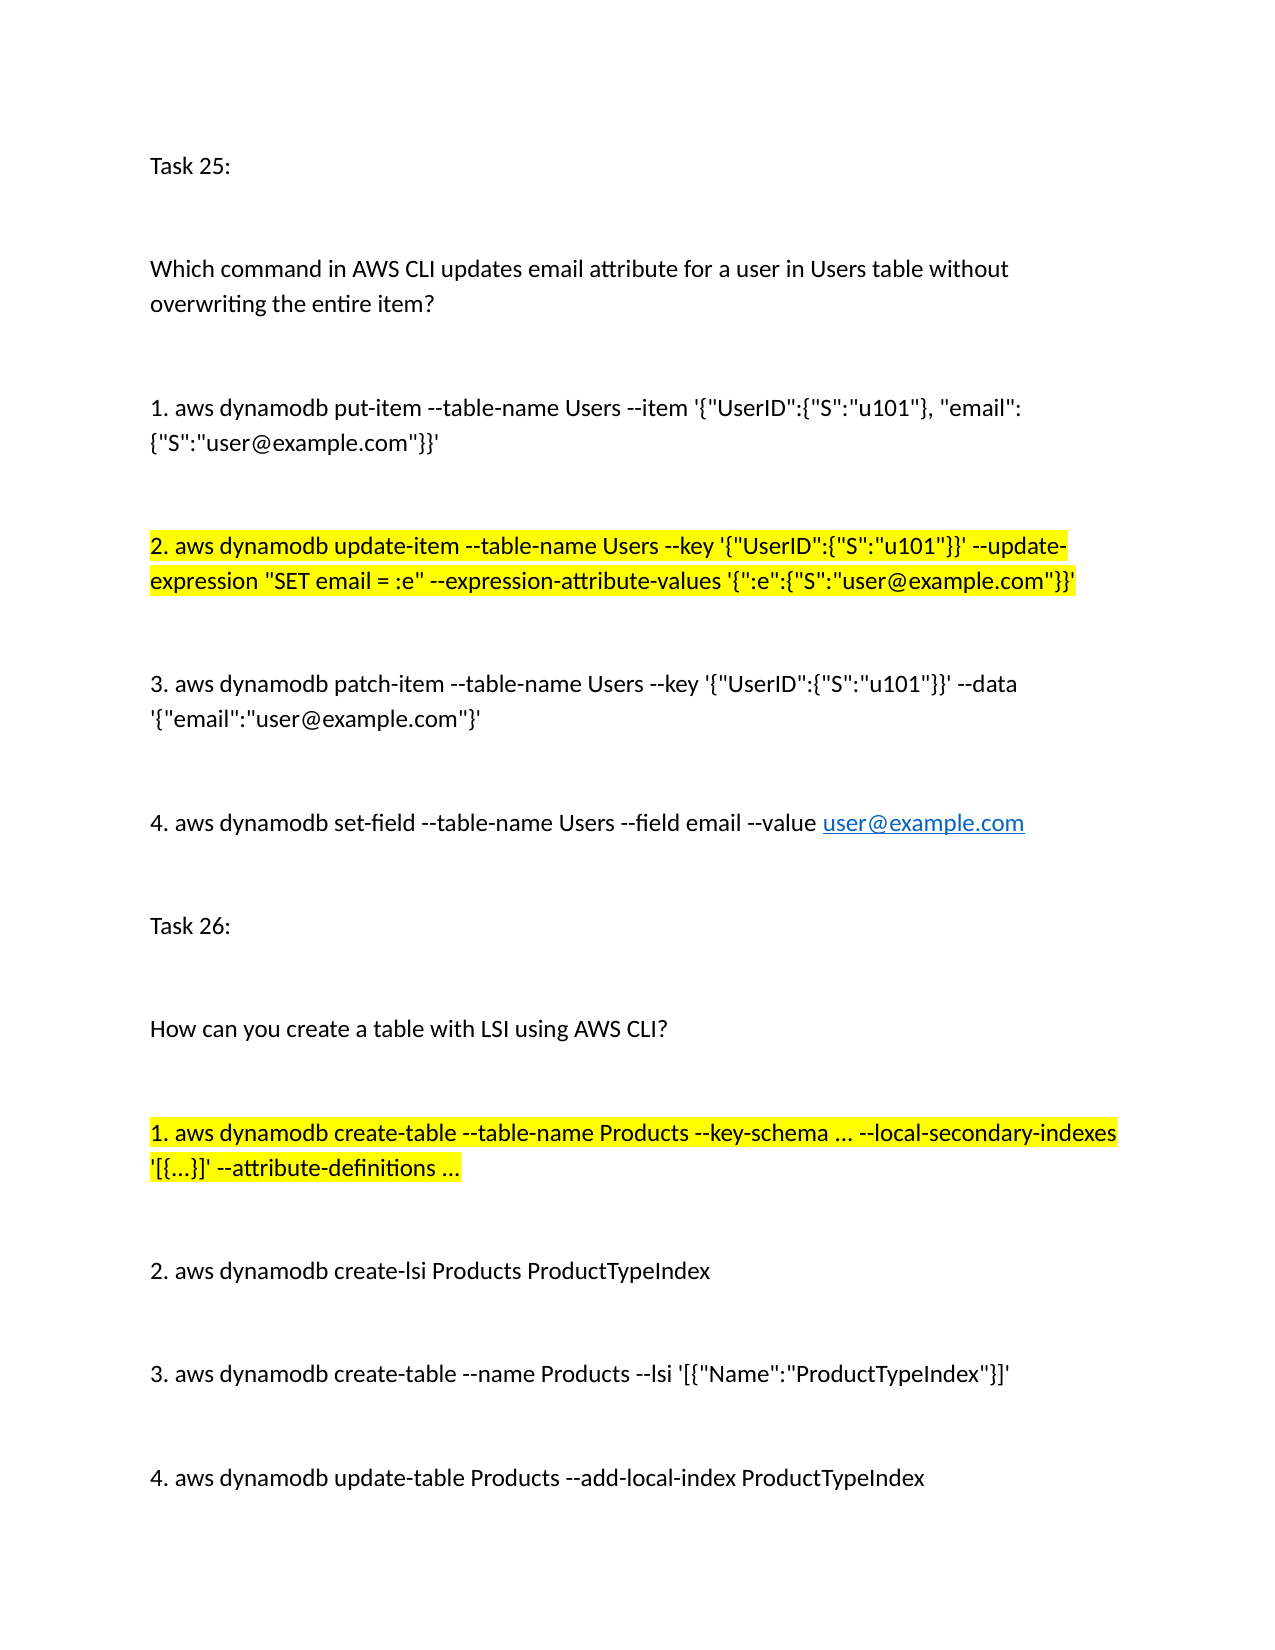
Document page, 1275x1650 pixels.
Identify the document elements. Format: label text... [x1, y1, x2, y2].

text 1. aws dynamodb put-item --table-name Users --item '{"UserID":{"S":"u101"}, "email":{"S":"user@example.com"}}' [150, 392, 1125, 457]
text 3. aws dynamodb patch-item --table-name Users --key '{"UserID":{"S":"u101"}}' --data '{"email":"user@example.com"}' [150, 668, 1125, 734]
text 1. aws dynamodb create-table --table-name Products --key-schema ... --local-secondary-indexes '[{...}]' --attribute-definitions ... [150, 1117, 1125, 1182]
text Which command in AWS CLI updates email attribute for a user in Users table without overwriting the entire item? [150, 253, 1125, 319]
text 3. aws dynamodb create-table --name Products --lsi '[{"Name":"ProductTypeIndex"}]' [150, 1358, 1125, 1389]
text Task 26: [150, 910, 1125, 941]
text Task 25: [150, 150, 1125, 181]
text 4. aws dynamodb update-table Products --add-local-index ProductTypeIndex [150, 1462, 1125, 1492]
text 2. aws dynamodb create-lsi Products ProductTypeIndex [150, 1255, 1125, 1286]
text 4. aws dynamodb set-field --table-name Users --field email --value user@example.com [150, 807, 1125, 837]
text 2. aws dynamodb update-item --table-name Users --key '{"UserID":{"S":"u101"}}' --update-expression "SET email = :e" --expression-attribute-values '{":e":{"S":"user@example.com"}}' [150, 530, 1125, 596]
text How can you create a table with LSI using AWS CLI? [150, 1013, 1125, 1044]
